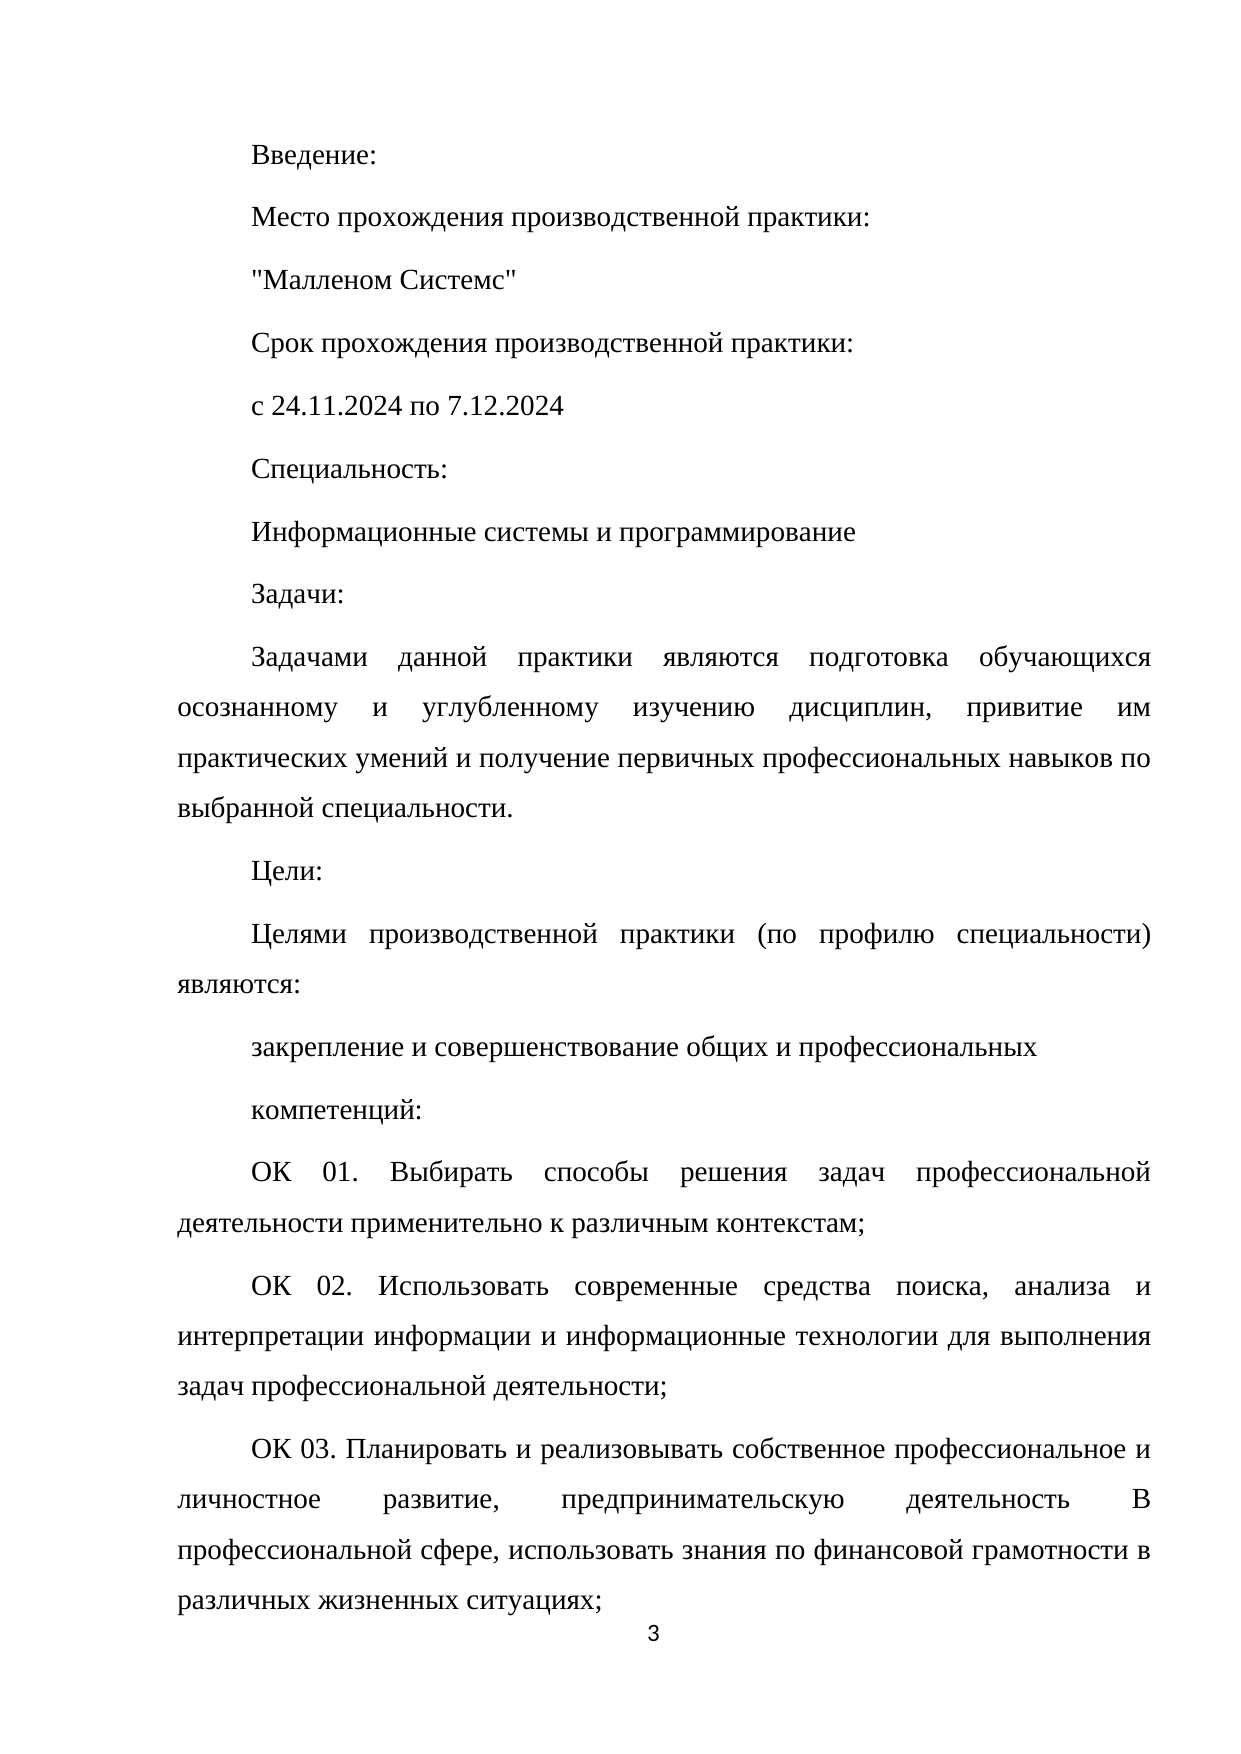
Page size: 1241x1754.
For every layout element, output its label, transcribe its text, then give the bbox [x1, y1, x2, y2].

text Целями производственной практики (по профилю специальности) являются: [177, 916, 1152, 1000]
text с 24.11.2024 по 7.12.2024 [177, 388, 1152, 422]
text Задачами данной практики являются подготовка обучающихся осознанному и углубленному изучению дисциплин, привитие им практических умений и получение первичных профессиональных навыков по выбранной специальности. [177, 639, 1152, 824]
text Специальность: [177, 451, 1152, 484]
text ОК 01. Выбирать способы решения задач профессиональной деятельности применительно к различным контекстам; [177, 1154, 1152, 1238]
text компетенций: [177, 1092, 1152, 1125]
text закрепление и совершенствование общих и профессиональных [177, 1029, 1152, 1062]
text Место прохождения производственной практики: [177, 199, 1152, 233]
text "Малленом Системс" [177, 262, 1152, 296]
text Введение: [177, 137, 1152, 170]
text Информационные системы и программирование [177, 514, 1152, 547]
text Срок прохождения производственной практики: [177, 325, 1152, 359]
text ОК 03. Планировать и реализовывать собственное профессиональное и личностное развитие, предпринимательскую деятельность B профессиональной сфере, использовать знания по финансовой грамотности в различных жизненных ситуациях; [177, 1431, 1152, 1616]
text Цели: [177, 853, 1152, 887]
text ОК 02. Использовать современные средства поиска, анализа и интерпретации информации и информационные технологии для выполнения задач профессиональной деятельности; [177, 1268, 1152, 1402]
text Задачи: [177, 576, 1152, 610]
